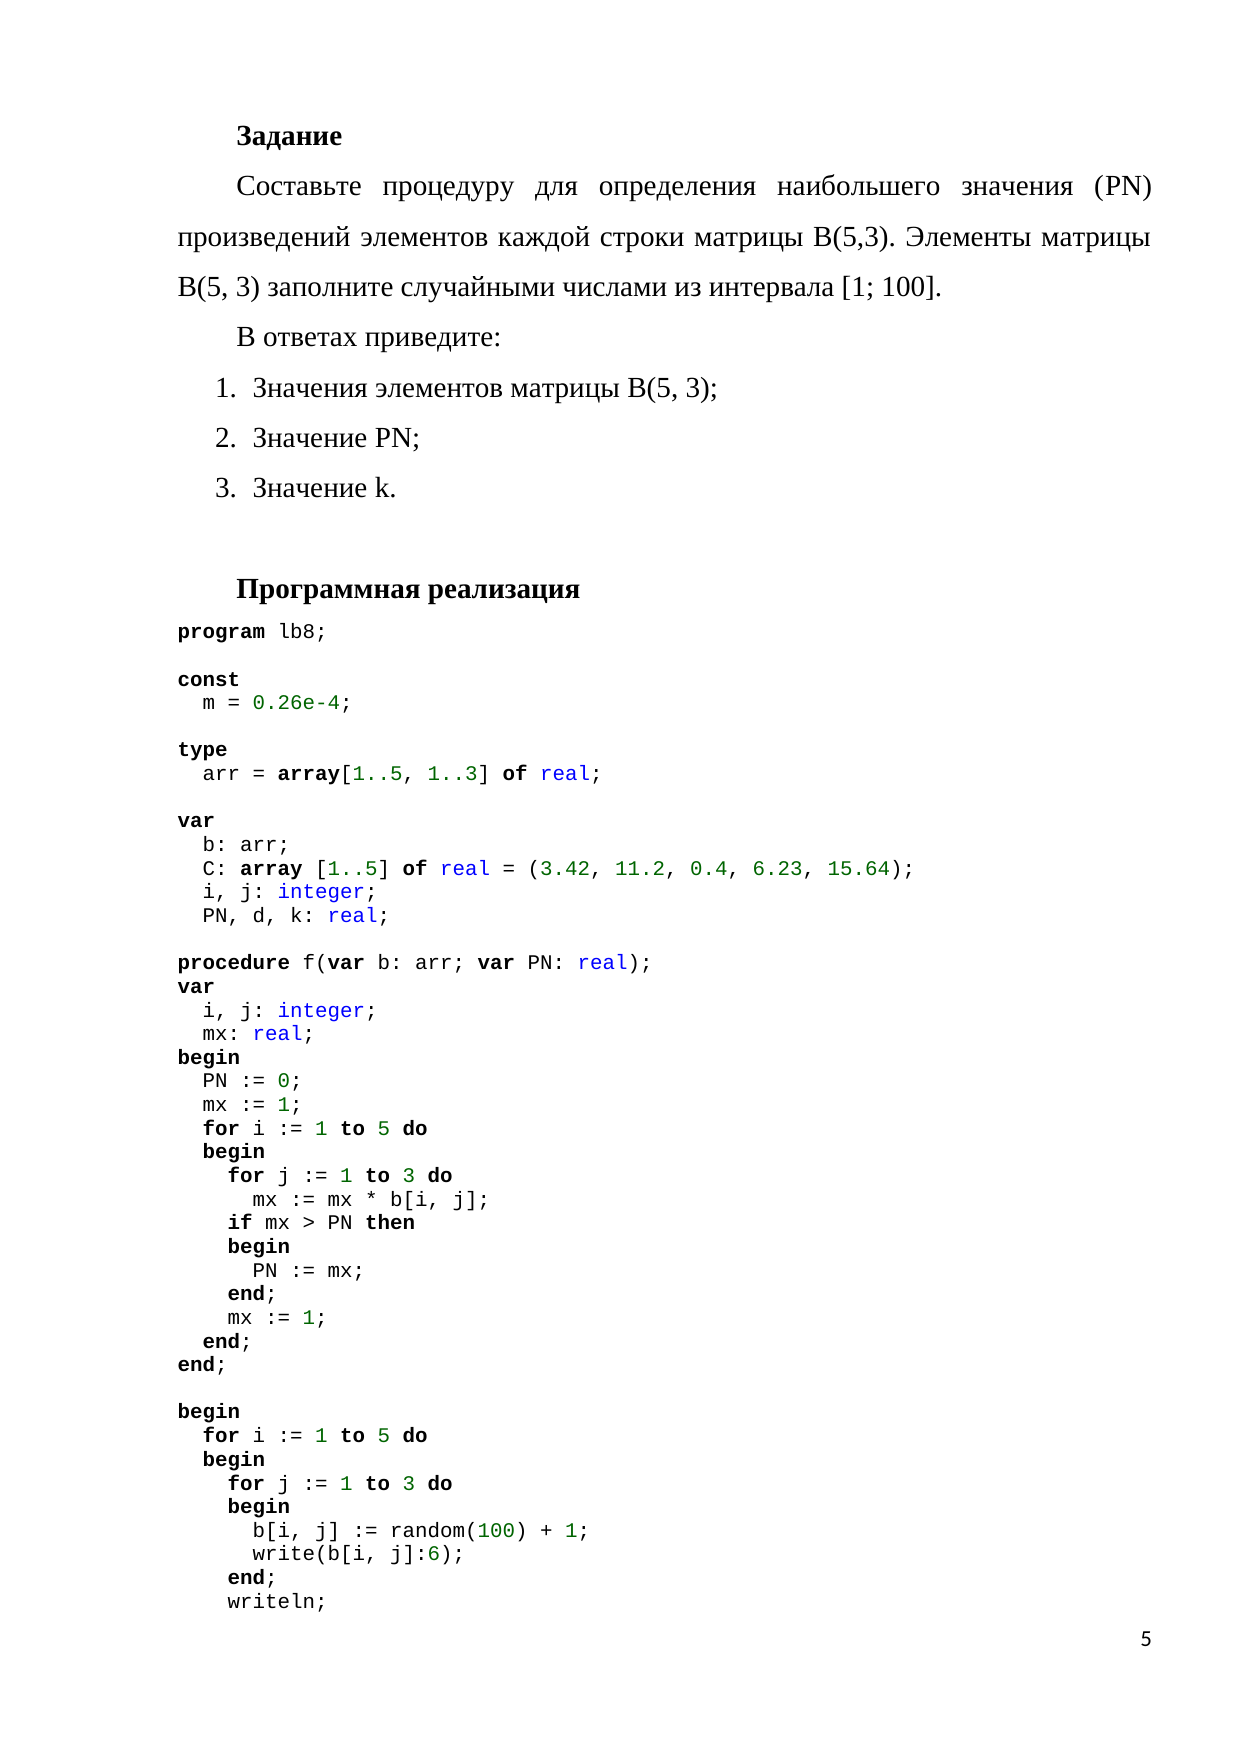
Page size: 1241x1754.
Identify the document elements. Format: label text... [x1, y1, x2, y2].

text procedure f(var b: arr; var PN: real); [177, 952, 1152, 976]
text begin [177, 1236, 1152, 1260]
text Составьте процедуру для определения наибольшего значения (PN) произведений элементов каждой строки матрицы В(5,3). Элементы матрицы В(5, 3) заполните случайными числами из интервала [1; 100]. [177, 168, 1152, 303]
text end; [177, 1283, 1152, 1307]
text begin [177, 1141, 1152, 1165]
text end; [177, 1354, 1152, 1378]
text write(b[i, j]:6); [177, 1543, 1152, 1567]
text for i := 1 to 5 do [177, 1118, 1152, 1141]
text if mx > PN then [177, 1212, 1152, 1236]
text begin [177, 1449, 1152, 1472]
text const [177, 668, 1152, 692]
text for j := 1 to 3 do [177, 1165, 1152, 1189]
text PN := 0; [177, 1071, 1152, 1094]
text C: array [1..5] of real = (3.42, 11.2, 0.4, 6.23, 15.64); [177, 858, 1152, 881]
text begin [177, 1496, 1152, 1520]
text Программная реализация [177, 571, 1152, 604]
text m = 0.26e-4; [177, 692, 1152, 716]
text i, j: integer; [177, 881, 1152, 905]
text i, j: integer; [177, 999, 1152, 1023]
text begin [177, 1402, 1152, 1425]
text writeln; [177, 1591, 1152, 1614]
text PN := mx; [177, 1260, 1152, 1283]
text mx := 1; [177, 1307, 1152, 1331]
text var [177, 976, 1152, 999]
text Задание [177, 118, 1152, 152]
text mx := mx * b[i, j]; [177, 1189, 1152, 1212]
text mx := 1; [177, 1094, 1152, 1118]
text for i := 1 to 5 do [177, 1425, 1152, 1449]
text arr = array[1..5, 1..3] of real; [177, 763, 1152, 787]
list Значение PN; [215, 420, 1152, 453]
list Значения элементов матрицы В(5, 3); [215, 370, 1152, 403]
list Значение k. [215, 470, 1152, 504]
text var [177, 810, 1152, 834]
text mx: real; [177, 1023, 1152, 1047]
text for j := 1 to 3 do [177, 1472, 1152, 1496]
text В ответах приведите: [177, 319, 1152, 353]
text PN, d, k: real; [177, 905, 1152, 929]
text program lb8; [177, 621, 1152, 645]
text b[i, j] := random(100) + 1; [177, 1520, 1152, 1543]
text begin [177, 1047, 1152, 1071]
text b: arr; [177, 834, 1152, 858]
text end; [177, 1567, 1152, 1591]
text end; [177, 1331, 1152, 1354]
text type [177, 739, 1152, 763]
